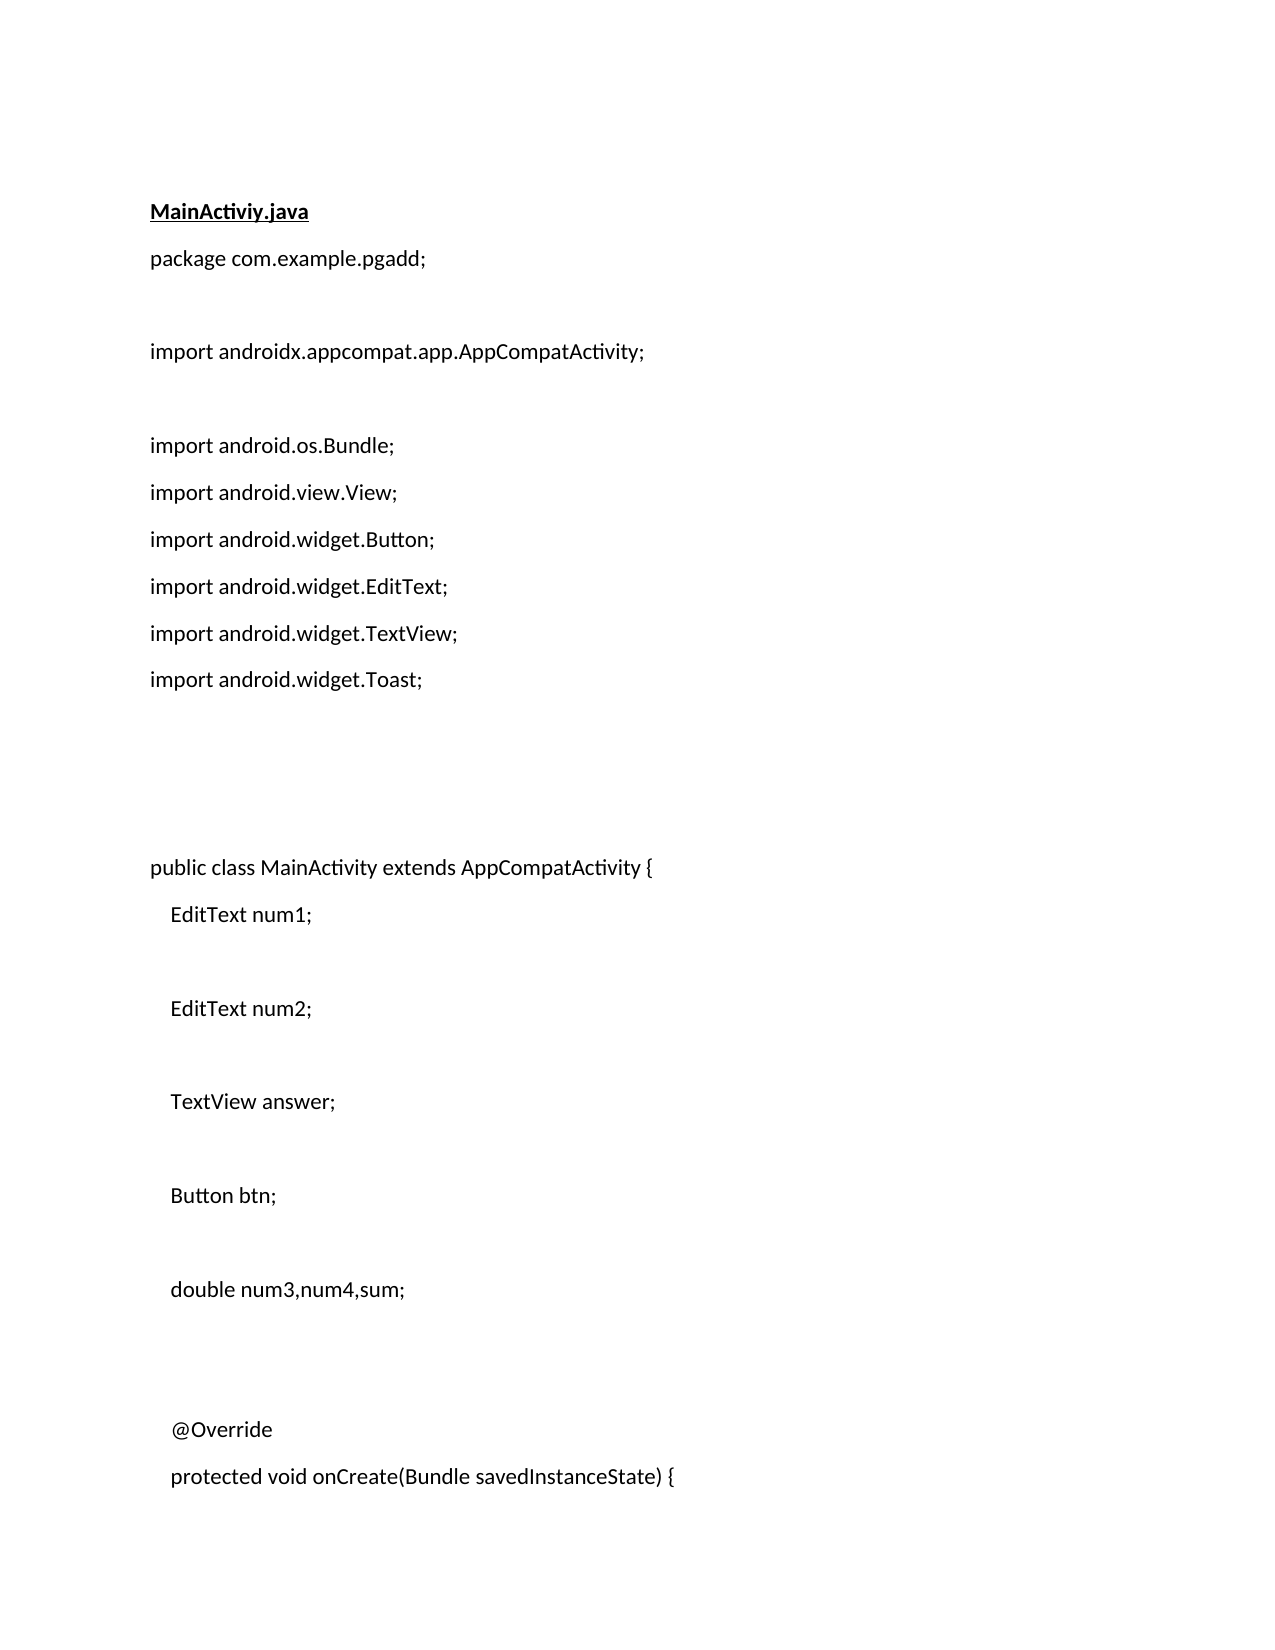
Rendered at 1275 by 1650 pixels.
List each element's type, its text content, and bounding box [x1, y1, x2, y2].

text import android.widget.TextView; [150, 619, 1125, 647]
text EditText num2; [150, 994, 1125, 1022]
text import android.widget.EditText; [150, 572, 1125, 600]
text MainActiviy.java [150, 197, 1125, 225]
text package com.example.pgadd; [150, 244, 1125, 272]
text import androidx.appcompat.app.AppCompatActivity; [150, 337, 1125, 366]
text @Override [150, 1416, 1125, 1444]
text import android.os.Bundle; [150, 431, 1125, 459]
text public class MainActivity extends AppCompatActivity { [150, 853, 1125, 881]
text import android.view.View; [150, 478, 1125, 506]
text import android.widget.Button; [150, 525, 1125, 553]
text import android.widget.Toast; [150, 666, 1125, 694]
text Button btn; [150, 1181, 1125, 1209]
text TextView answer; [150, 1087, 1125, 1116]
text EditText num1; [150, 900, 1125, 928]
text protected void onCreate(Bundle savedInstanceState) { [150, 1462, 1125, 1491]
text double num3,num4,sum; [150, 1275, 1125, 1303]
